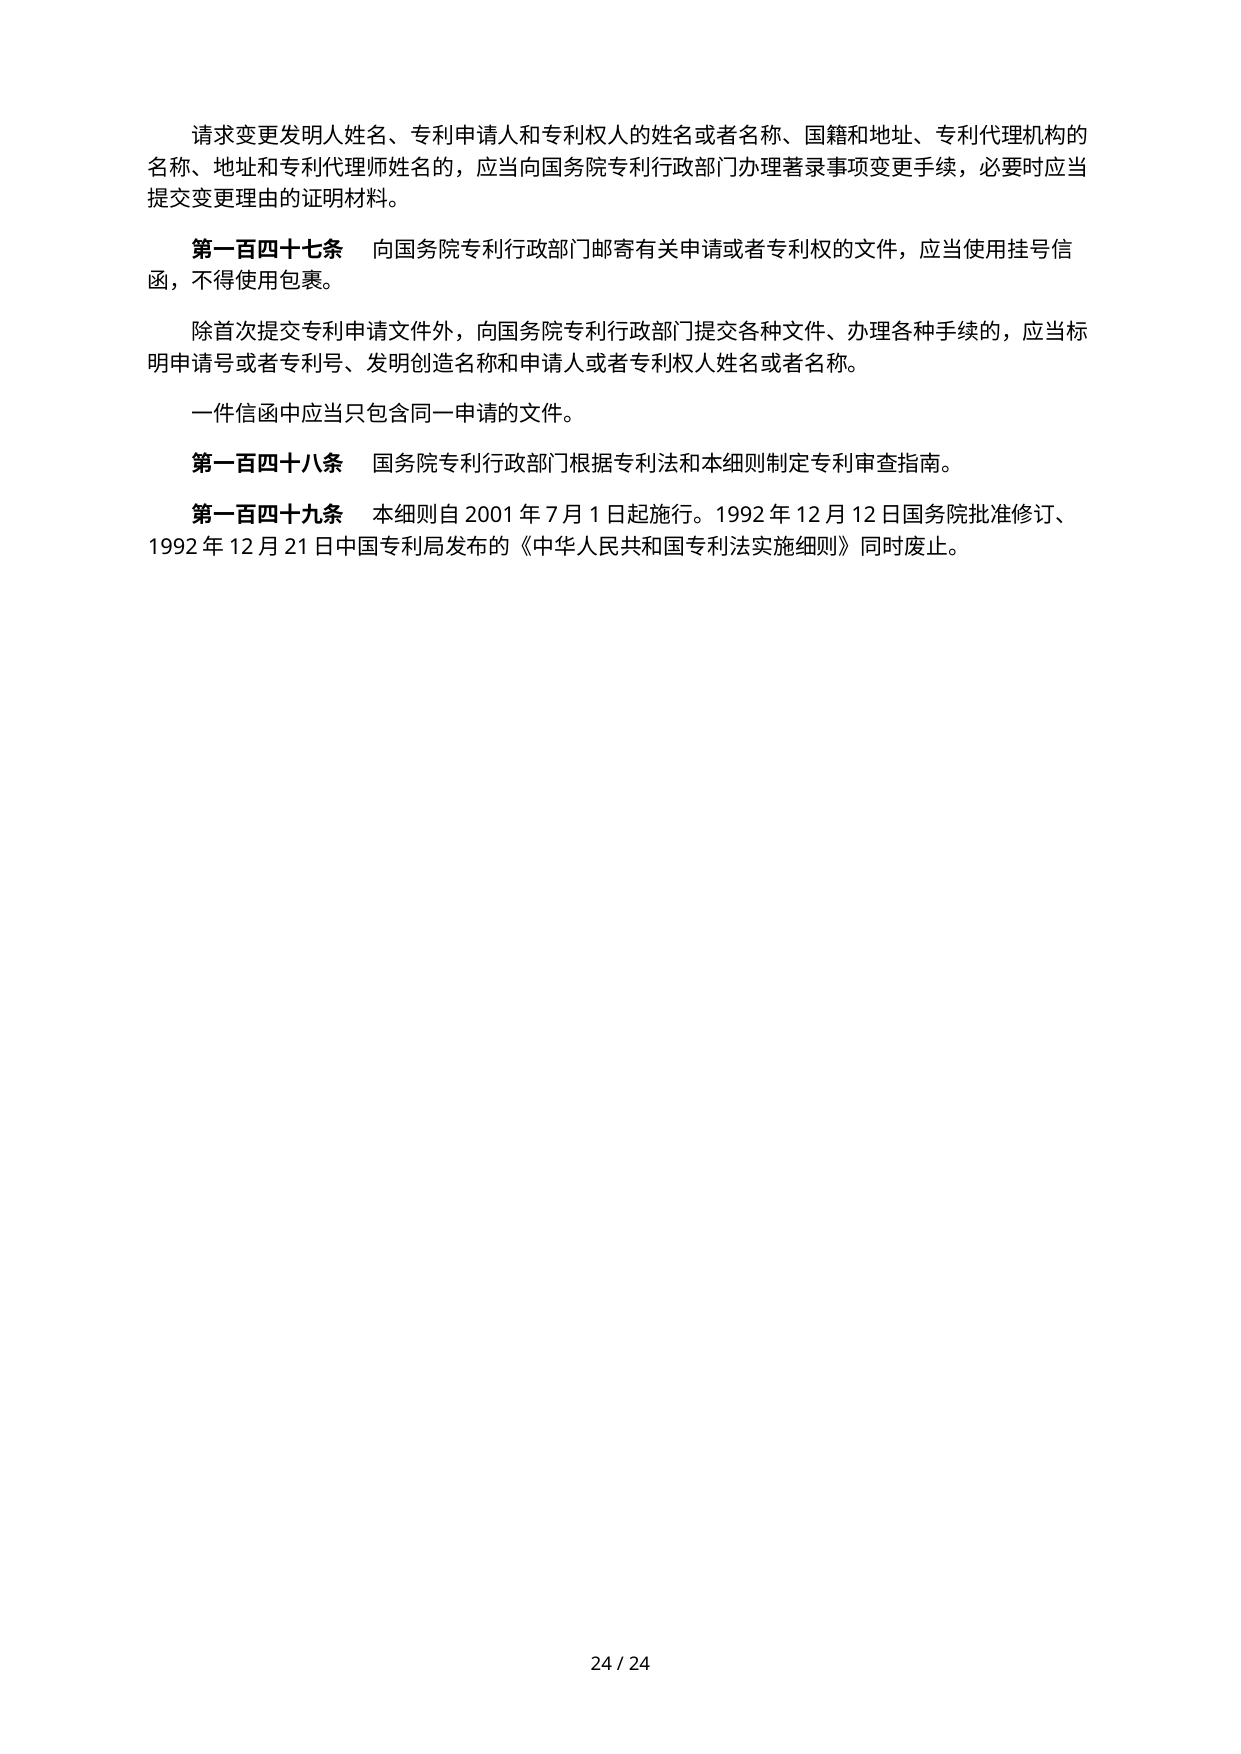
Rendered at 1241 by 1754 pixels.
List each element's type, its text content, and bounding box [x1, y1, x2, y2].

text 第一百四十七条 向国务院专利行政部门邮寄有关申请或者专利权的文件，应当使用挂号信函，不得使用包裹。 [148, 232, 1092, 295]
text 请求变更发明人姓名、专利申请人和专利权人的姓名或者名称、国籍和地址、专利代理机构的名称、地址和专利代理师姓名的，应当向国务院专利行政部门办理著录事项变更手续，必要时应当提交变更理由的证明材料。 [148, 118, 1092, 213]
text 除首次提交专利申请文件外，向国务院专利行政部门提交各种文件、办理各种手续的，应当标明申请号或者专利号、发明创造名称和申请人或者专利权人姓名或者名称。 [148, 314, 1092, 377]
text 一件信函中应当只包含同一申请的文件。 [148, 396, 1092, 428]
text 第一百四十九条 本细则自2001年7月1日起施行。1992年12月12日国务院批准修订、1992年12月21日中国专利局发布的《中华人民共和国专利法实施细则》同时废止。 [148, 497, 1092, 560]
text 第一百四十八条 国务院专利行政部门根据专利法和本细则制定专利审查指南。 [148, 446, 1092, 478]
